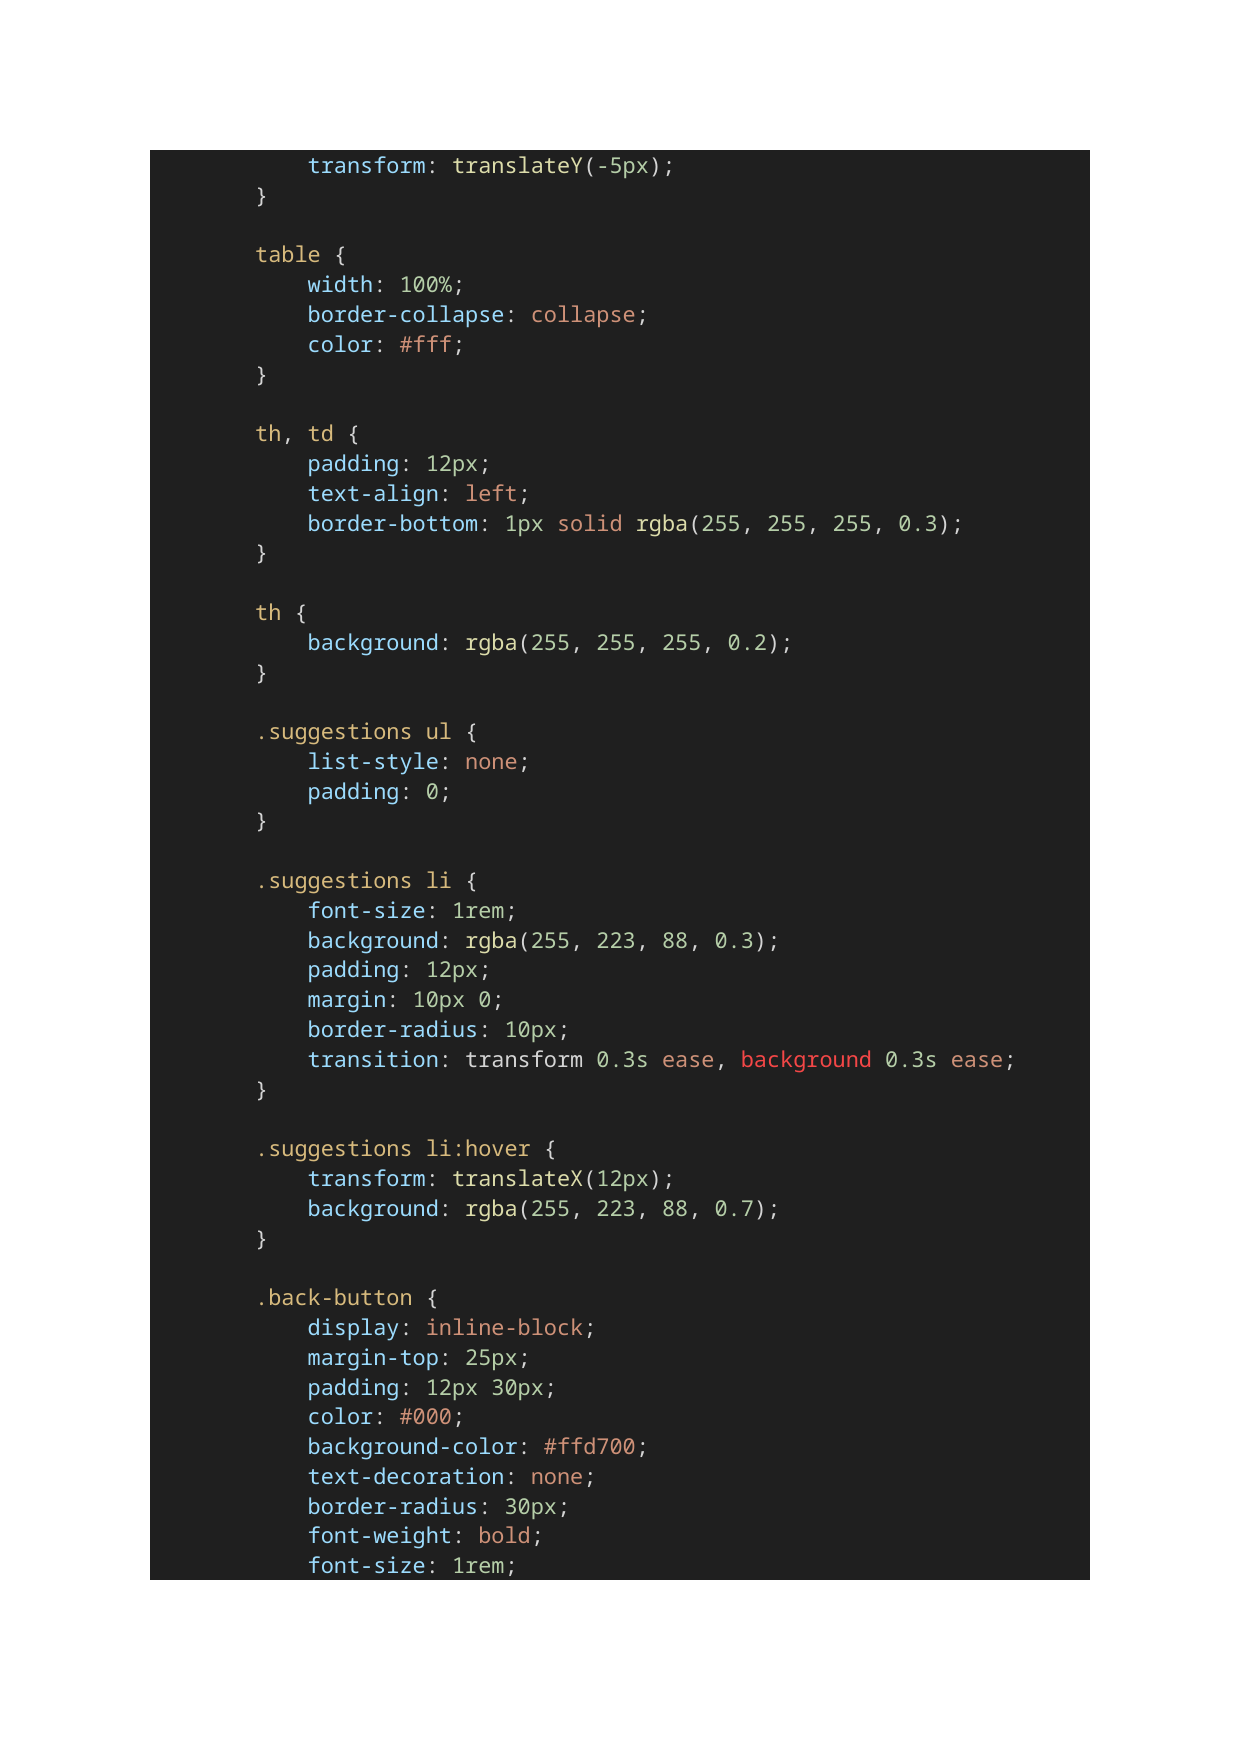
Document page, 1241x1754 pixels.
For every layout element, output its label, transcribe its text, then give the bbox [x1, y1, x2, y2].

text } [150, 656, 1090, 686]
text table { [150, 239, 1090, 269]
text transform: translateY(-5px); [150, 150, 1090, 180]
text transition: transform 0.3s ease, background 0.3s ease; [150, 1044, 1090, 1073]
text border-radius: 10px; [150, 1014, 1090, 1044]
text list-style: none; [150, 746, 1090, 776]
text border-bottom: 1px solid rgba(255, 255, 255, 0.3); [150, 507, 1090, 537]
text .suggestions ul { [150, 716, 1090, 746]
text background: rgba(255, 223, 88, 0.7); [150, 1193, 1090, 1222]
text color: #000; [150, 1401, 1090, 1431]
text background-color: #ffd700; [150, 1431, 1090, 1461]
text display: inline-block; [150, 1312, 1090, 1342]
text } [150, 537, 1090, 567]
text padding: 12px; [150, 954, 1090, 984]
text } [150, 180, 1090, 209]
text padding: 0; [150, 776, 1090, 805]
text transform: translateX(12px); [150, 1163, 1090, 1193]
text background: rgba(255, 255, 255, 0.2); [150, 627, 1090, 656]
text text-align: left; [150, 478, 1090, 507]
text font-weight: bold; [150, 1520, 1090, 1550]
text } [150, 1073, 1090, 1103]
text } [150, 805, 1090, 835]
text padding: 12px; [150, 448, 1090, 478]
text .suggestions li:hover { [150, 1133, 1090, 1163]
text border-radius: 30px; [150, 1491, 1090, 1520]
text font-size: 1rem; [150, 1550, 1090, 1580]
text width: 100%; [150, 269, 1090, 299]
text .suggestions li { [150, 865, 1090, 895]
text text-decoration: none; [150, 1461, 1090, 1491]
text .back-button { [150, 1282, 1090, 1312]
text th, td { [150, 418, 1090, 448]
text } [150, 1222, 1090, 1252]
text padding: 12px 30px; [150, 1371, 1090, 1401]
text th { [150, 597, 1090, 627]
text margin-top: 25px; [150, 1342, 1090, 1371]
text font-size: 1rem; [150, 895, 1090, 924]
text color: #fff; [150, 329, 1090, 358]
text background: rgba(255, 223, 88, 0.3); [150, 924, 1090, 954]
text border-collapse: collapse; [150, 299, 1090, 329]
text } [150, 358, 1090, 388]
text margin: 10px 0; [150, 984, 1090, 1014]
